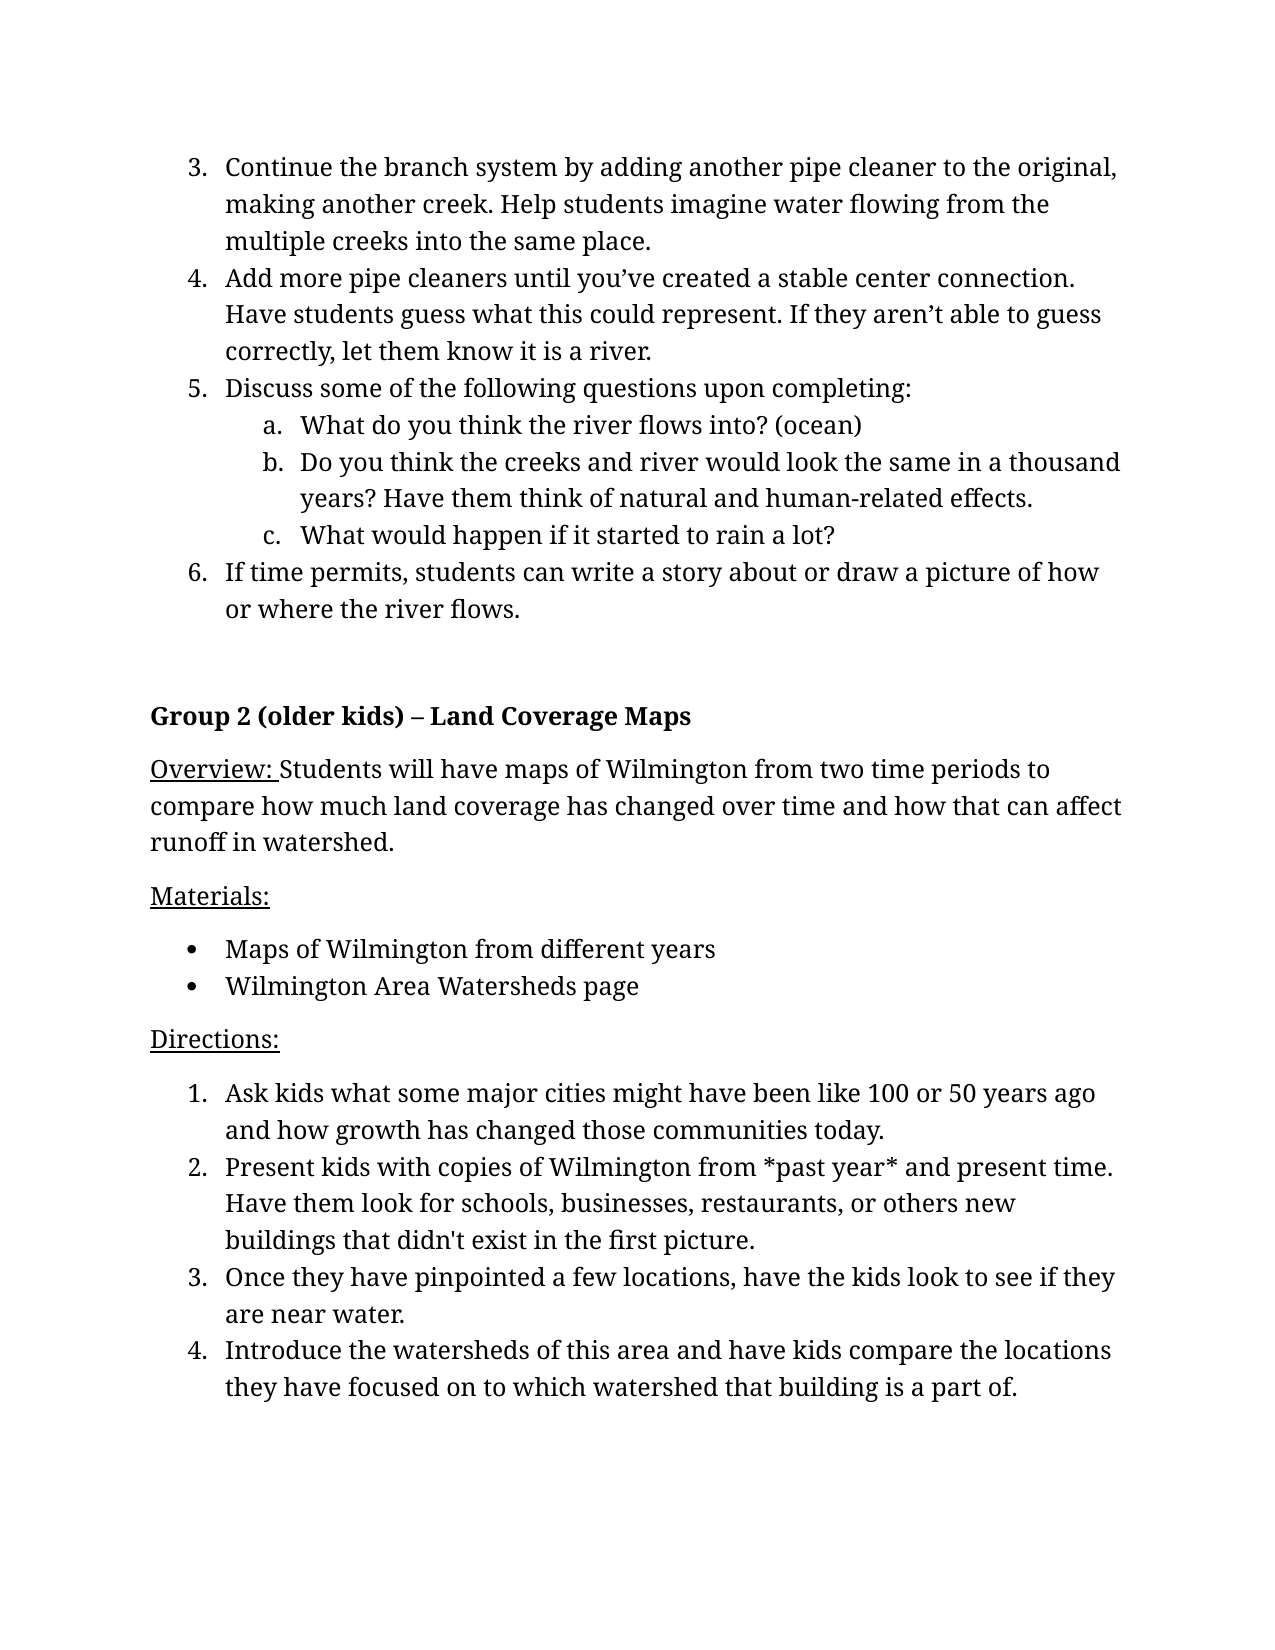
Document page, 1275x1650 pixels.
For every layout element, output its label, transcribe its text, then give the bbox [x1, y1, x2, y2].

list Discuss some of the following questions upon completing: [187, 371, 1125, 405]
list Ask kids what some major cities might have been like 100 or 50 years ago and how growth has changed those communities today. [187, 1076, 1125, 1146]
list Do you think the creeks and river would look the same in a thousand years? Have them think of natural and human-related effects. [262, 444, 1125, 515]
list What do you think the river flows into? (ocean) [262, 407, 1125, 441]
text Overview: Students will have maps of Wilmington from two time periods to compare how much land coverage has changed over time and how that can affect runoff in watershed. [150, 752, 1125, 859]
list Maps of Wilmington from different years [187, 932, 1125, 966]
list Once they have pinpointed a few locations, have the kids look to see if they are near water. [187, 1259, 1125, 1330]
list Continue the branch system by adding another pipe cleaner to the original, making another creek. Help students imagine water flowing from the multiple creeks into the same place. [187, 150, 1125, 258]
list If time permits, students can write a story about or draw a picture of how or where the river flows. [187, 554, 1125, 625]
text Group 2 (older kids) – Land Coverage Maps [150, 698, 1125, 732]
list Introduce the watersheds of this area and have kids compare the locations they have focused on to which watershed that building is a part of. [187, 1333, 1125, 1404]
list What would happen if it started to rain a lot? [262, 518, 1125, 552]
text Directions: [150, 1022, 1125, 1056]
list Present kids with copies of Wilmington from *past year* and present time. Have them look for schools, businesses, restaurants, or others new buildings that didn't exist in the first picture. [187, 1149, 1125, 1257]
list Add more pipe cleaners until you’ve created a stable center connection. Have students guess what this could represent. If they aren’t able to guess correctly, let them know it is a river. [187, 260, 1125, 368]
text Materials: [150, 878, 1125, 913]
list Wilmington Area Watersheds page [187, 969, 1125, 1003]
